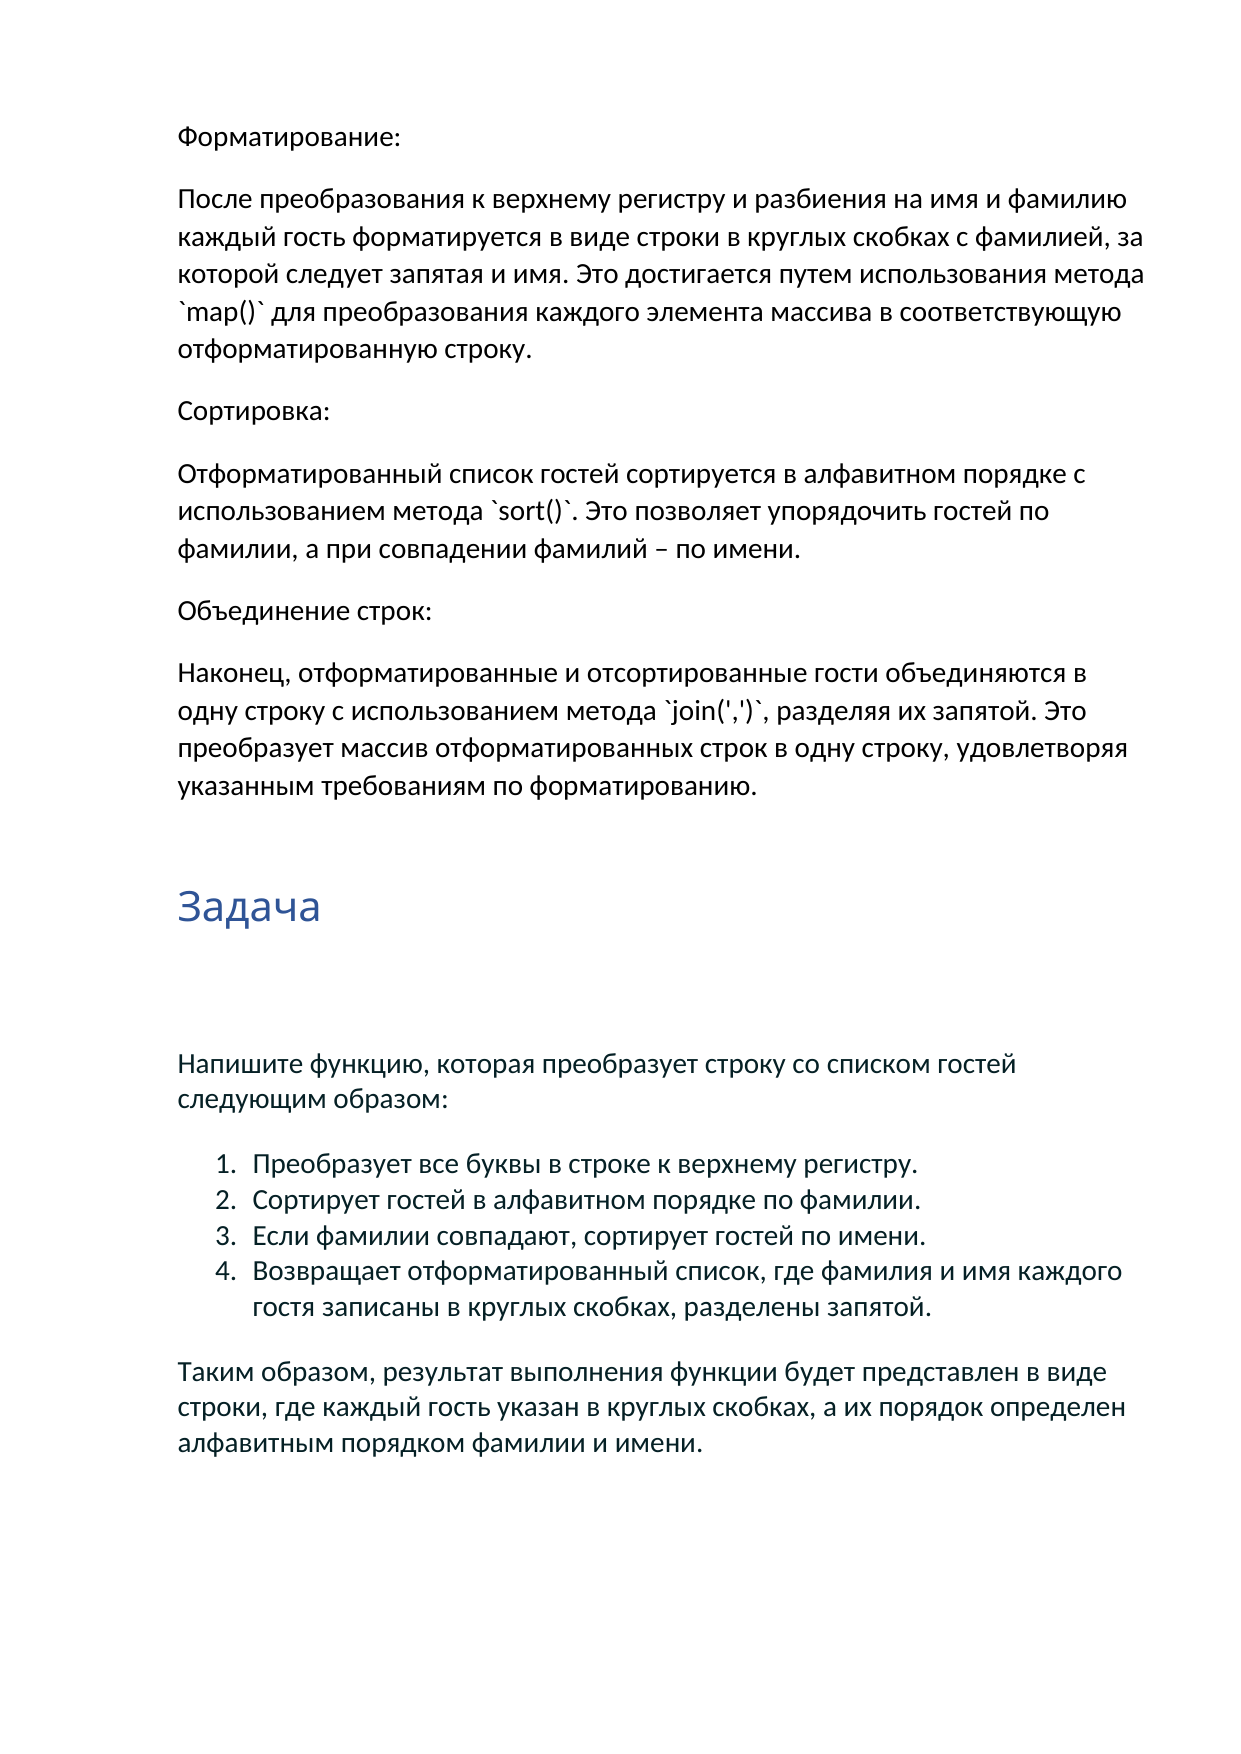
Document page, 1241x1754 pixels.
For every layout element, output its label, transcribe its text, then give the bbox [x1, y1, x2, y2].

text Напишите функцию, которая преобразует строку со списком гостей следующим образом: [177, 1045, 1152, 1116]
list Возвращает отформатированный список, где фамилия и имя каждого гостя записаны в круглых скобках, разделены запятой. [215, 1252, 1152, 1323]
text Таким образом, результат выполнения функции будет представлен в виде строки, где каждый гость указан в круглых скобках, а их порядок определен алфавитным порядком фамилии и имени. [177, 1353, 1152, 1459]
subtitle Объединение строк: [177, 592, 1152, 628]
subtitle Задача [177, 829, 1152, 934]
list Сортирует гостей в алфавитном порядке по фамилии. [215, 1181, 1152, 1217]
subtitle Форматирование: [177, 118, 1152, 154]
list Если фамилии совпадают, сортирует гостей по имени. [215, 1217, 1152, 1252]
subtitle Сортировка: [177, 392, 1152, 428]
subtitle После преобразования к верхнему регистру и разбиения на имя и фамилию каждый гость форматируется в виде строки в круглых скобках с фамилией, за которой следует запятая и имя. Это достигается путем использования метода `map()` для преобразования каждого элемента массива в соответствующую отформатированную строку. [177, 181, 1152, 366]
subtitle Отформатированный список гостей сортируется в алфавитном порядке с использованием метода `sort()`. Это позволяет упорядочить гостей по фамилии, а при совпадении фамилий – по имени. [177, 455, 1152, 565]
subtitle Наконец, отформатированные и отсортированные гости объединяются в одну строку с использованием метода `join(',')`, разделяя их запятой. Это преобразует массив отформатированных строк в одну строку, удовлетворяя указанным требованиям по форматированию. [177, 654, 1152, 802]
list Преобразует все буквы в строке к верхнему регистру. [215, 1145, 1152, 1181]
